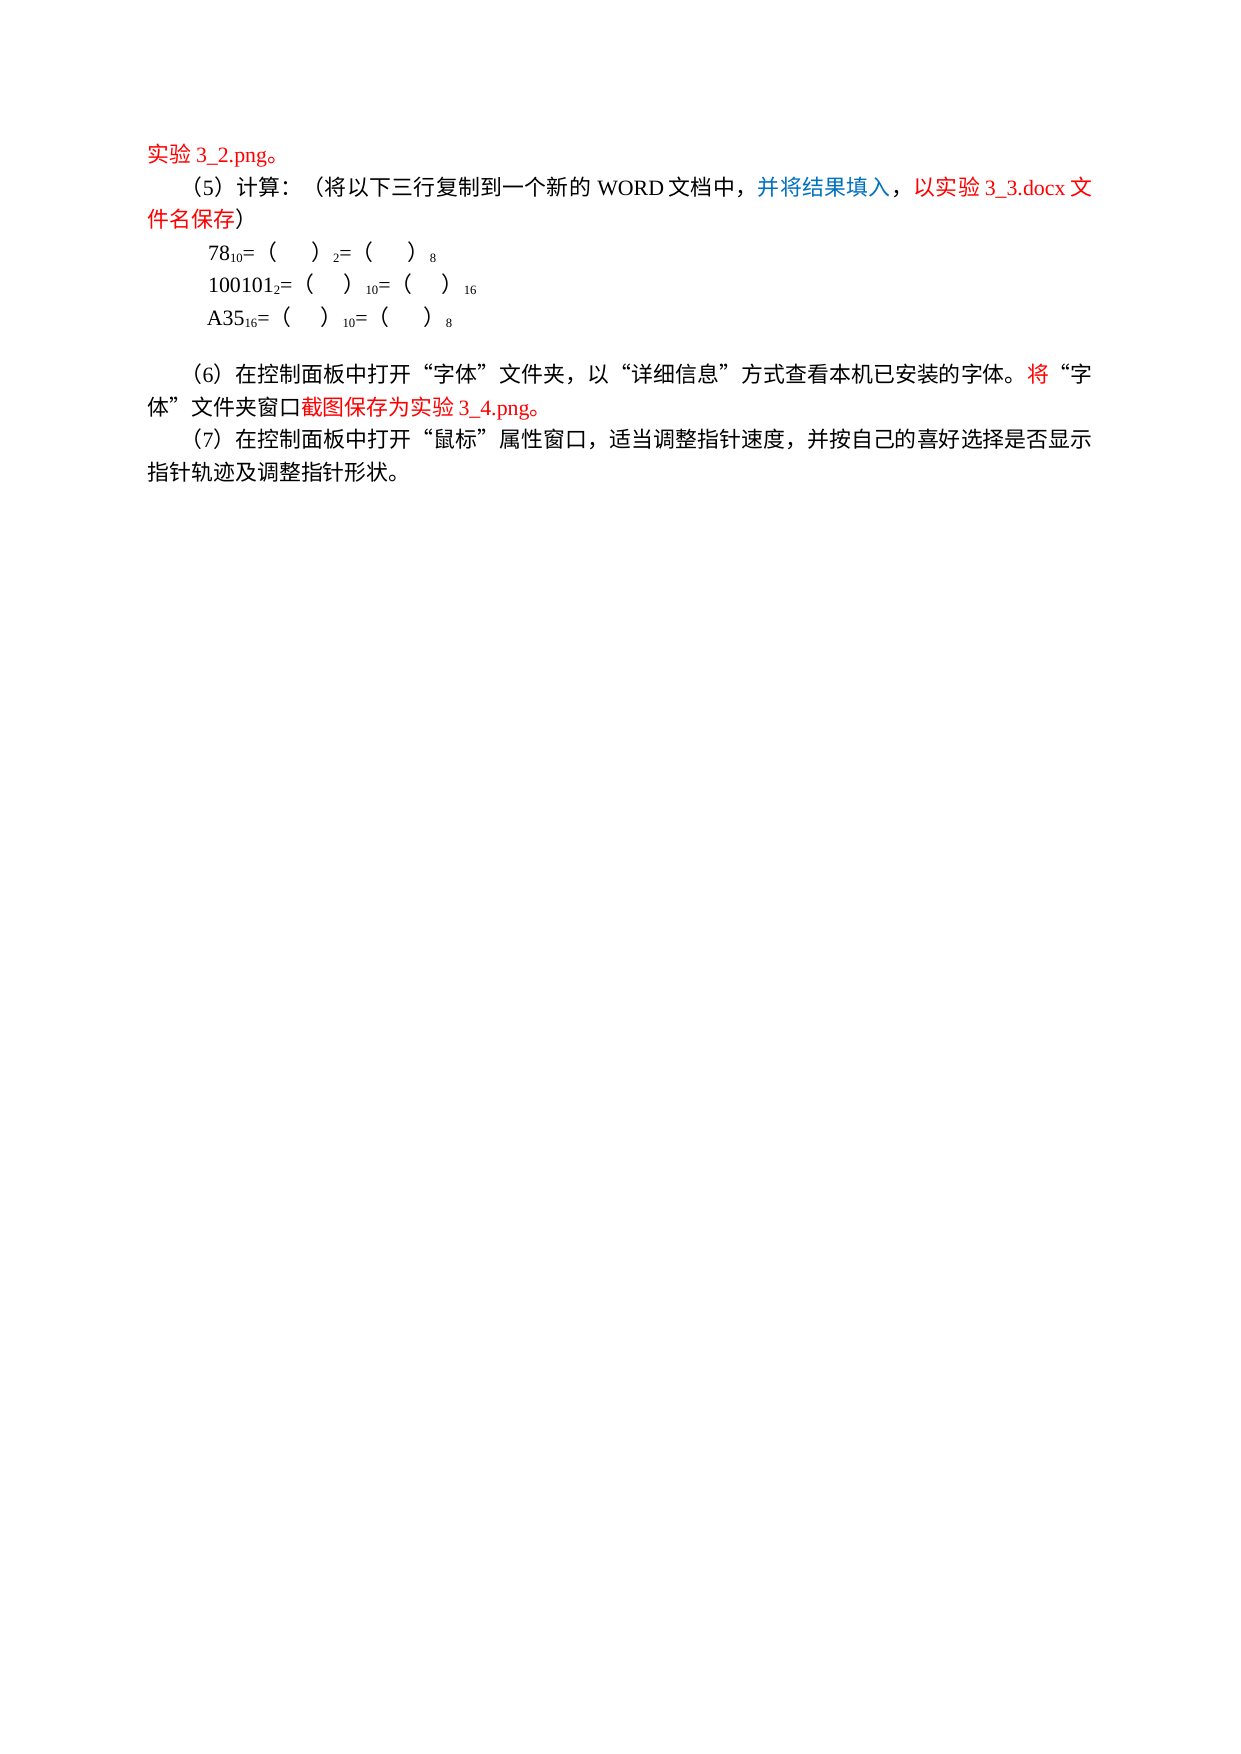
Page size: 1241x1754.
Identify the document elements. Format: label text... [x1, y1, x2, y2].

text （6）在控制面板中打开“字体”文件夹，以“详细信息”方式查看本机已安装的字体。将“字体”文件夹窗口截图保存为实验3_4.png。 [148, 357, 1092, 422]
text （5）计算：（将以下三行复制到一个新的WORD文档中，并将结果填入，以实验3_3.docx文件名保存） [148, 169, 1092, 234]
text （7）在控制面板中打开“鼠标”属性窗口，适当调整指针速度，并按自己的喜好选择是否显示指针轨迹及调整指针形状。 [148, 422, 1092, 487]
text 1001012=（ ）10=（ ）16 [148, 267, 1092, 299]
text 7810=（ ）2=（ ）8 [148, 234, 1092, 267]
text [148, 137, 1092, 169]
text A3516=（ ）10=（ ）8 [148, 299, 1092, 332]
